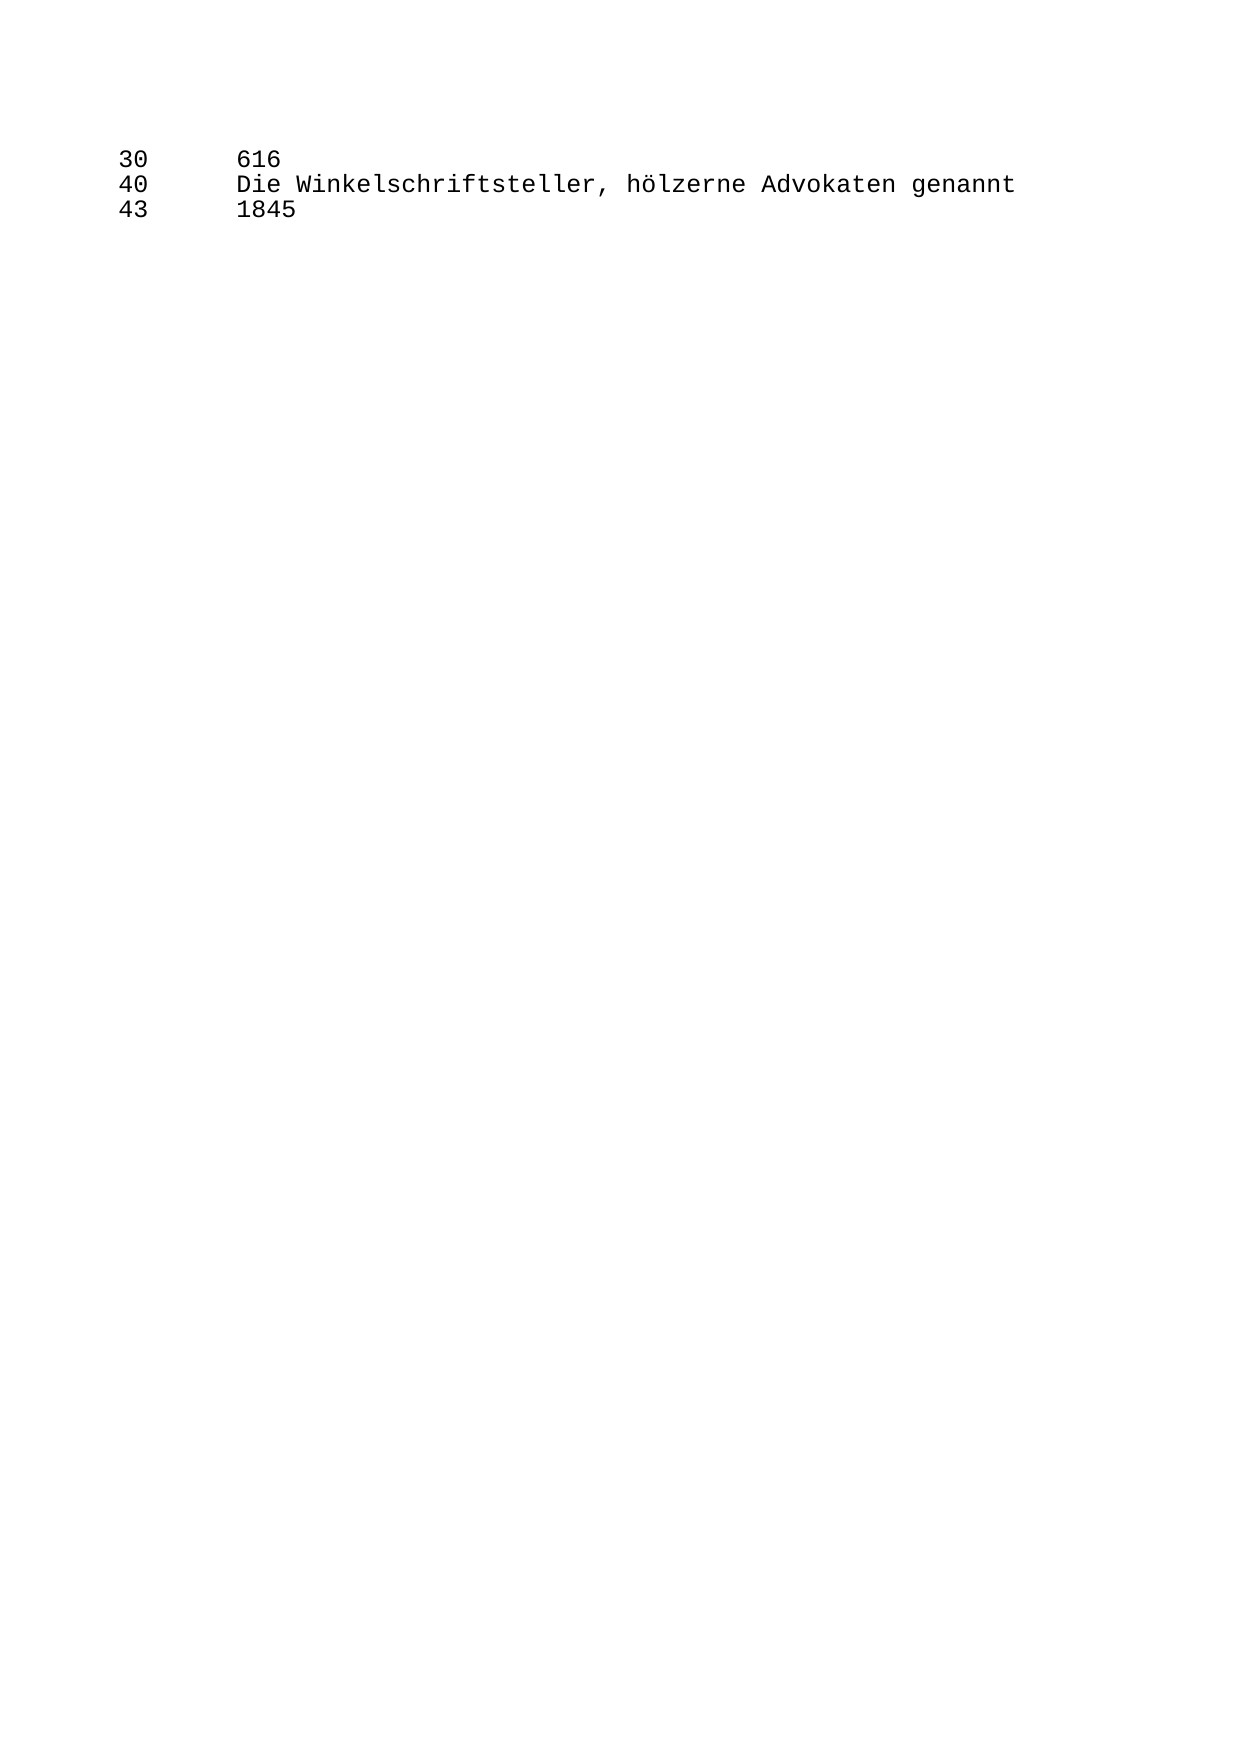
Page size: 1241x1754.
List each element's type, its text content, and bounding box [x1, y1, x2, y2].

text 30 616 [118, 148, 1122, 173]
text 40 Die s[Winkelschriftsteller]s, hölzerne Advokaten genannt [118, 173, 1122, 198]
text 43 1845 [118, 198, 1122, 223]
